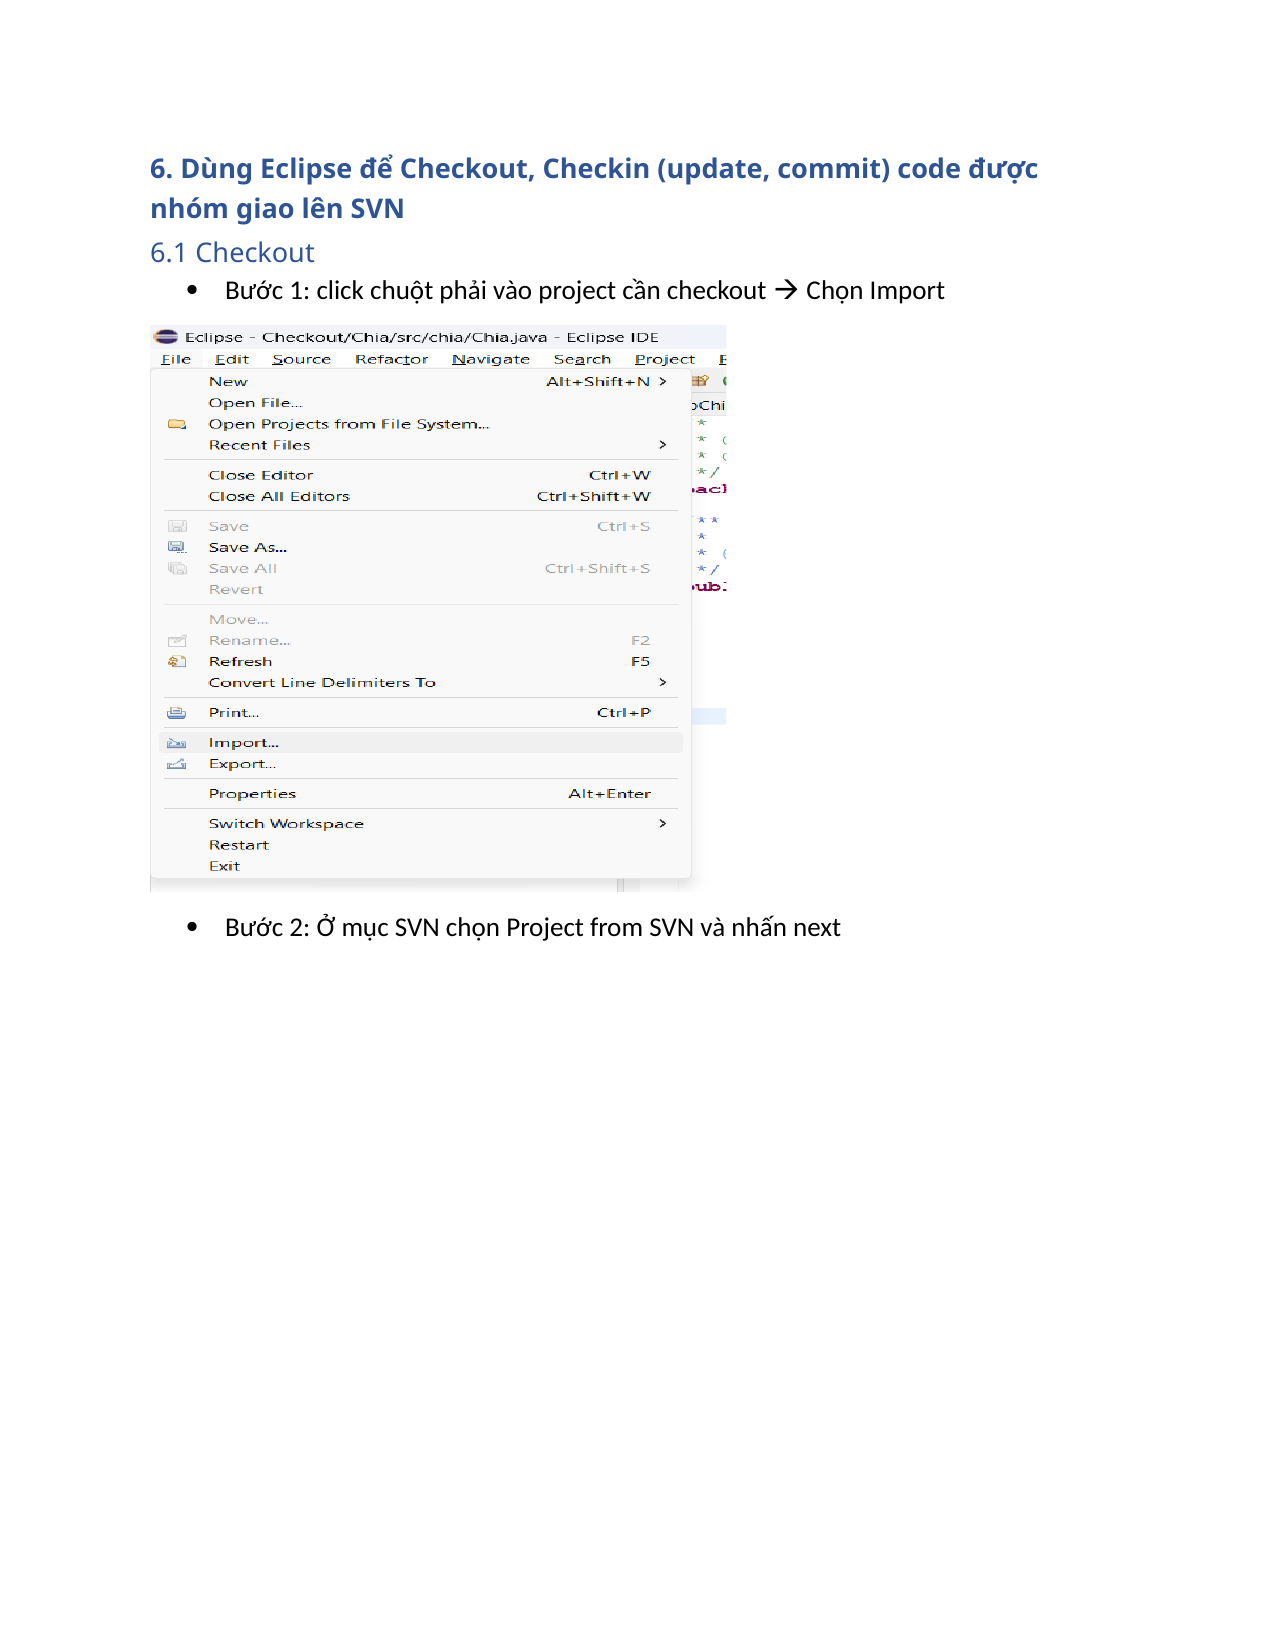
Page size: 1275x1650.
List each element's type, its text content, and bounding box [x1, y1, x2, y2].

list Bước 2: Ở mục SVN chọn Project from SVN và nhấn next [187, 911, 1125, 943]
subtitle 6.1 Checkout [150, 234, 1125, 271]
subtitle 6. Dùng Eclipse để Checkout, Checkin (update, commit) code được nhóm giao lên SVN [150, 150, 1125, 227]
picture [150, 325, 727, 892]
list Bước 1: click chuột phải vào project cần checkout Chọn Import [187, 273, 1125, 307]
